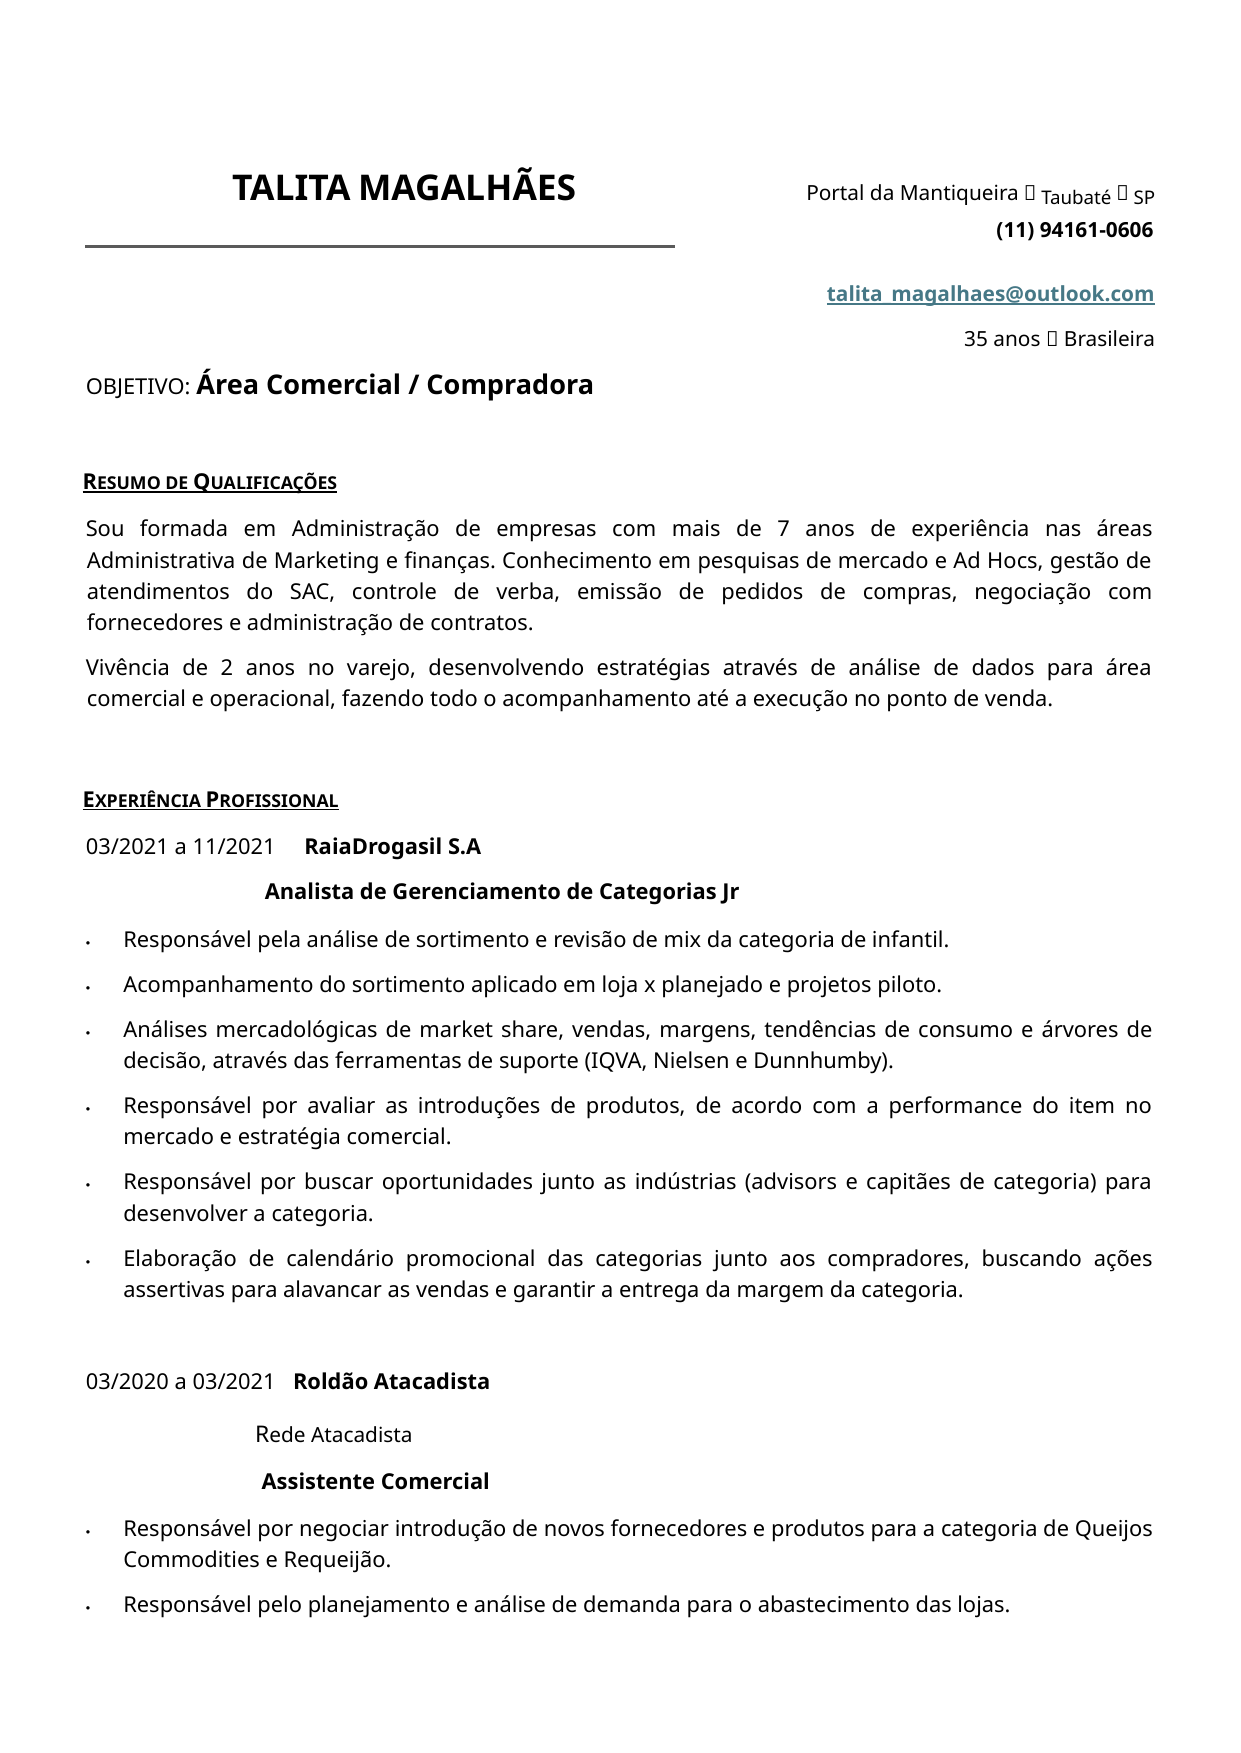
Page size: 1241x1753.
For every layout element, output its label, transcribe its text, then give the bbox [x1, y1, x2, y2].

text talita_magalhaes@outlook.com [84, 279, 1154, 308]
text 35 anos  Brasileira [84, 324, 1155, 353]
text Rede Atacadista [84, 1418, 1155, 1449]
text 03/2020 a 03/2021 Roldão Atacadista [86, 1366, 1153, 1396]
list Elaboração de calendário promocional das categorias junto aos compradores, buscando ações assertivas para alavancar as vendas e garantir a entrega da margem da categoria. [86, 1243, 1153, 1304]
subtitle EXPERIÊNCIA PROFISSIONAL [82, 784, 1153, 814]
list Acompanhamento do sortimento aplicado em loja x planejado e projetos piloto. [86, 969, 1153, 999]
list Responsável por negociar introdução de novos fornecedores e produtos para a categoria de Queijos Commodities e Requeijão. [86, 1513, 1153, 1574]
text 03/2021 a 11/2021 RaiaDrogasil S.A [86, 831, 1153, 861]
subtitle Analista de Gerenciamento de Categorias Jr [82, 876, 1153, 906]
text (11) 94161-0606 [84, 215, 1153, 243]
list Responsável por buscar oportunidades junto as indústrias (advisors e capitães de categoria) para desenvolver a categoria. [86, 1166, 1153, 1227]
list Responsável pela análise de sortimento e revisão de mix da categoria de infantil. [86, 924, 1153, 954]
text TALITA MAGALHÃES Portal da Mantiqueira  Taubaté  SP [84, 163, 1155, 211]
subtitle RESUMO DE QUALIFICAÇÕES [82, 466, 1153, 496]
text Sou formada em Administração de empresas com mais de 7 anos de experiência nas áreas Administrativa de Marketing e finanças. Conhecimento em pesquisas de mercado e Ad Hocs, gestão de atendimentos do SAC, controle de verba, emissão de pedidos de compras, negociação com fornecedores e administração de contratos. [86, 513, 1153, 637]
subtitle Assistente Comercial [82, 1466, 1153, 1495]
text OBJETIVO: Área Comercial / Compradora [86, 366, 1155, 403]
list Responsável por avaliar as introduções de produtos, de acordo com a performance do item no mercado e estratégia comercial. [86, 1090, 1153, 1151]
text Vivência de 2 anos no varejo, desenvolvendo estratégias através de análise de dados para área comercial e operacional, fazendo todo o acompanhamento até a execução no ponto de venda. [86, 652, 1153, 713]
list Análises mercadológicas de market share, vendas, margens, tendências de consumo e árvores de decisão, através das ferramentas de suporte (IQVA, Nielsen e Dunnhumby). [86, 1014, 1153, 1075]
list Responsável pelo planejamento e análise de demanda para o abastecimento das lojas. [86, 1589, 1153, 1619]
